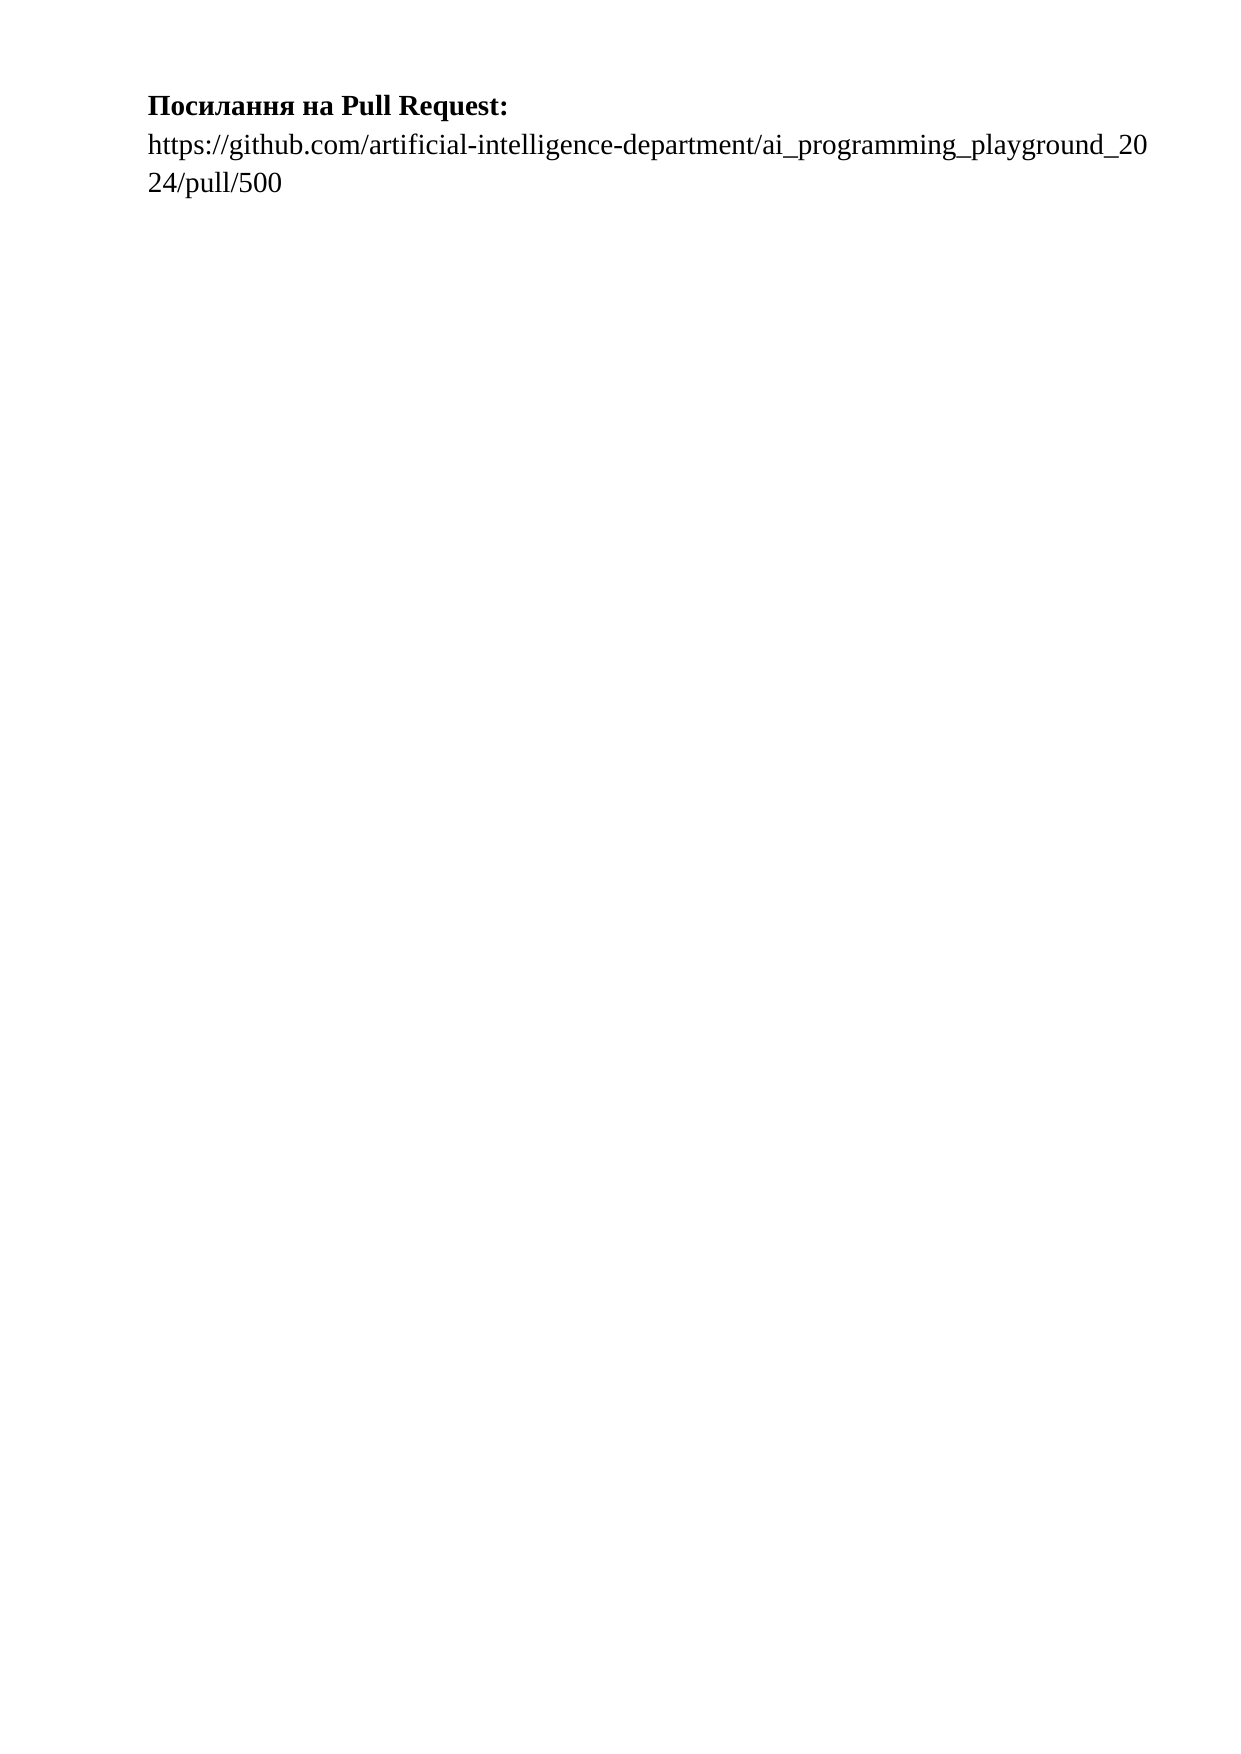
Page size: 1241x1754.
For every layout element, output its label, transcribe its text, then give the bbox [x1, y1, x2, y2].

text Посилання на Pull Request: https://github.com/artificial-intelligence-department/ai_programming_playground_2024/pull/500 [148, 88, 1152, 199]
